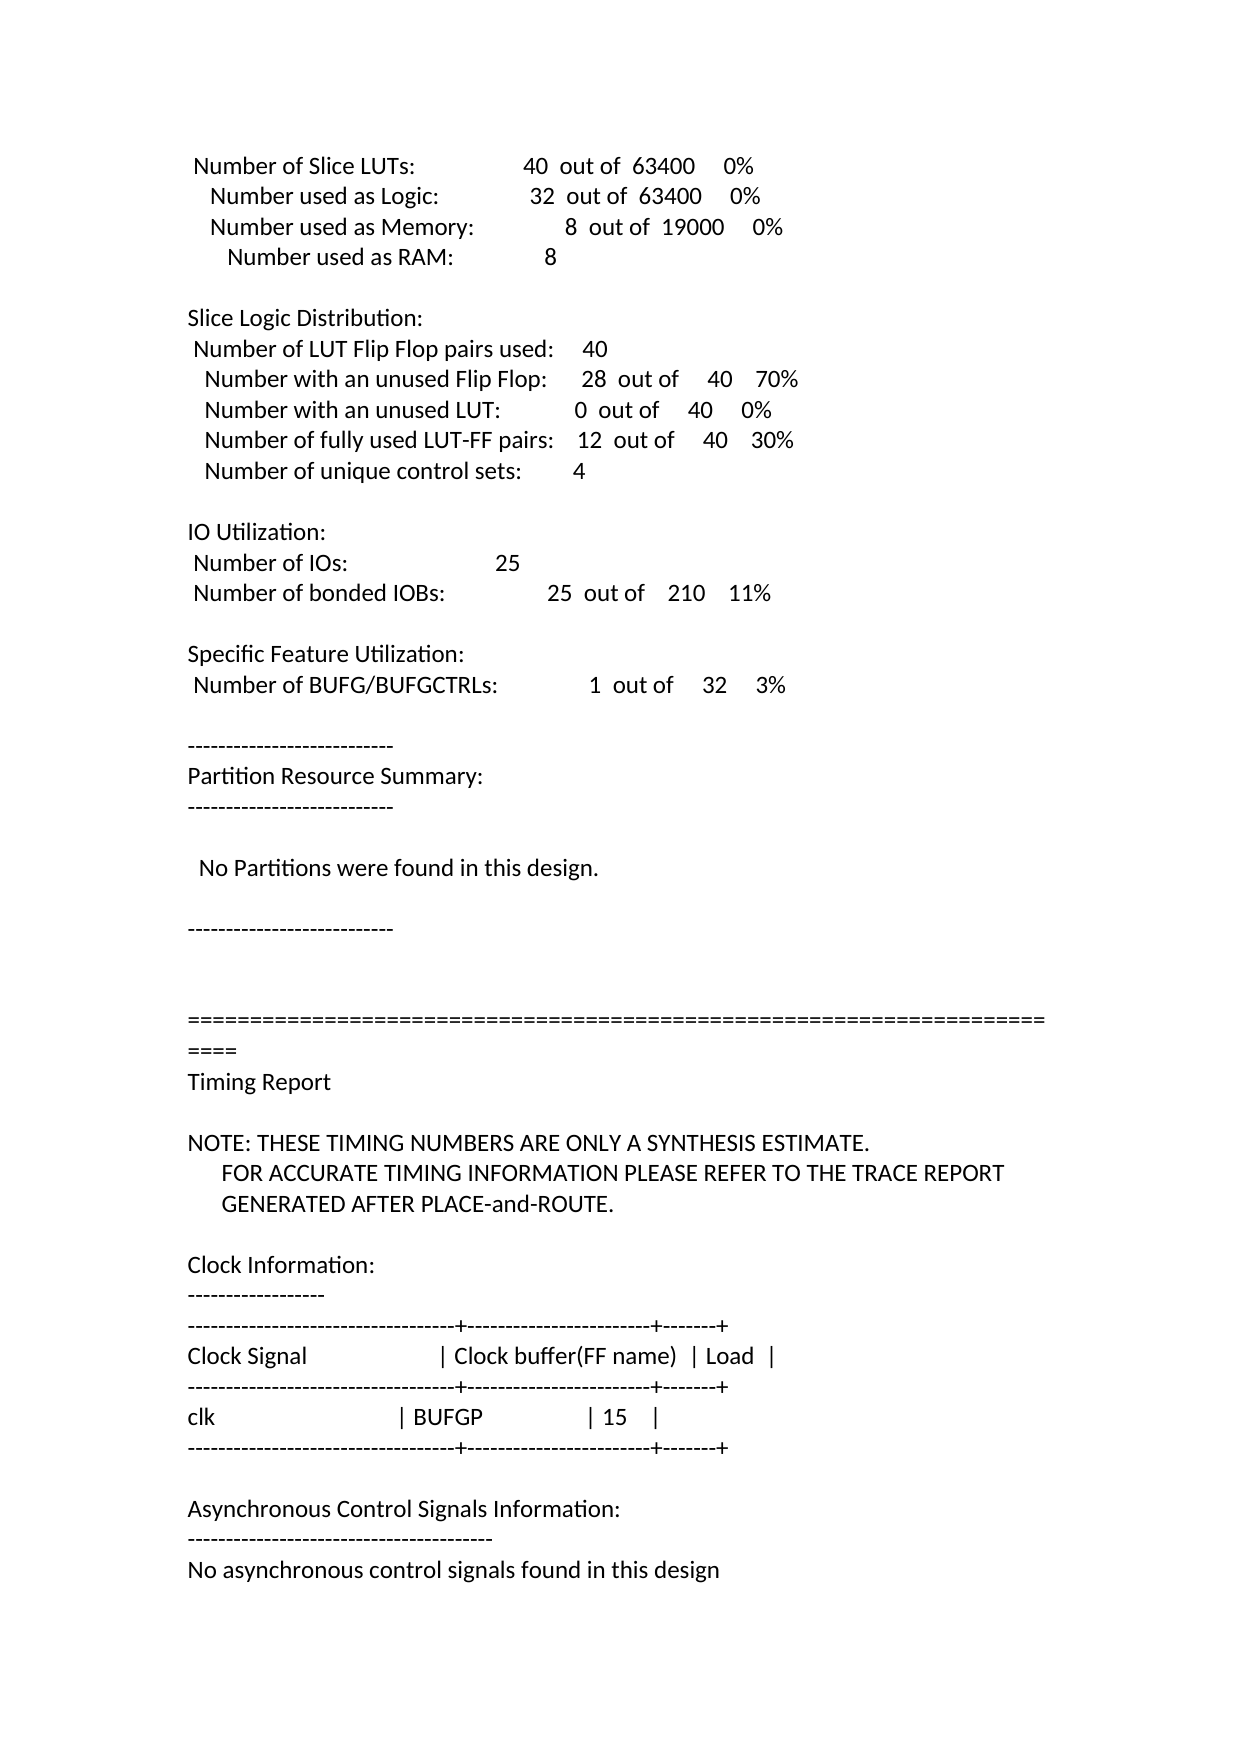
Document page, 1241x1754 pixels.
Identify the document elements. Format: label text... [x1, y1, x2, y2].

text Number with an unused Flip Flop: 28 out of 40 70% [187, 364, 1053, 394]
text Number of fully used LUT-FF pairs: 12 out of 40 30% [187, 425, 1053, 455]
text Partition Resource Summary: [187, 760, 1053, 791]
text -----------------------------------+------------------------+-------+ [187, 1371, 1053, 1401]
text --------------------------- [187, 913, 1053, 943]
text ------------------ [187, 1279, 1053, 1310]
text Number of IOs: 25 [187, 547, 1053, 577]
text Timing Report [187, 1066, 1053, 1096]
text Number of BUFG/BUFGCTRLs: 1 out of 32 3% [187, 669, 1053, 699]
text clk | BUFGP | 15 | [187, 1401, 1053, 1432]
text --------------------------- [187, 791, 1053, 821]
text Asynchronous Control Signals Information: [187, 1493, 1053, 1523]
text --------------------------- [187, 730, 1053, 760]
text ---------------------------------------- [187, 1523, 1053, 1554]
text GENERATED AFTER PLACE-and-ROUTE. [187, 1188, 1053, 1218]
text Number used as Memory: 8 out of 19000 0% [187, 211, 1053, 242]
text Number of unique control sets: 4 [187, 455, 1053, 486]
text Number of LUT Flip Flop pairs used: 40 [187, 333, 1053, 364]
text Number used as Logic: 32 out of 63400 0% [187, 181, 1053, 211]
text -----------------------------------+------------------------+-------+ [187, 1310, 1053, 1340]
text Number with an unused LUT: 0 out of 40 0% [187, 394, 1053, 425]
text Slice Logic Distribution: [187, 303, 1053, 333]
text Number of bonded IOBs: 25 out of 210 11% [187, 577, 1053, 608]
text FOR ACCURATE TIMING INFORMATION PLEASE REFER TO THE TRACE REPORT [187, 1157, 1053, 1188]
text Number of Slice LUTs: 40 out of 63400 0% [187, 150, 1053, 181]
text Clock Information: [187, 1249, 1053, 1279]
text No Partitions were found in this design. [187, 852, 1053, 882]
text Clock Signal | Clock buffer(FF name) | Load | [187, 1340, 1053, 1371]
text ========================================================================= [187, 1004, 1053, 1066]
text No asynchronous control signals found in this design [187, 1554, 1053, 1584]
text Specific Feature Utilization: [187, 638, 1053, 669]
text NOTE: THESE TIMING NUMBERS ARE ONLY A SYNTHESIS ESTIMATE. [187, 1127, 1053, 1157]
text IO Utilization: [187, 516, 1053, 547]
text -----------------------------------+------------------------+-------+ [187, 1432, 1053, 1462]
text Number used as RAM: 8 [187, 242, 1053, 272]
